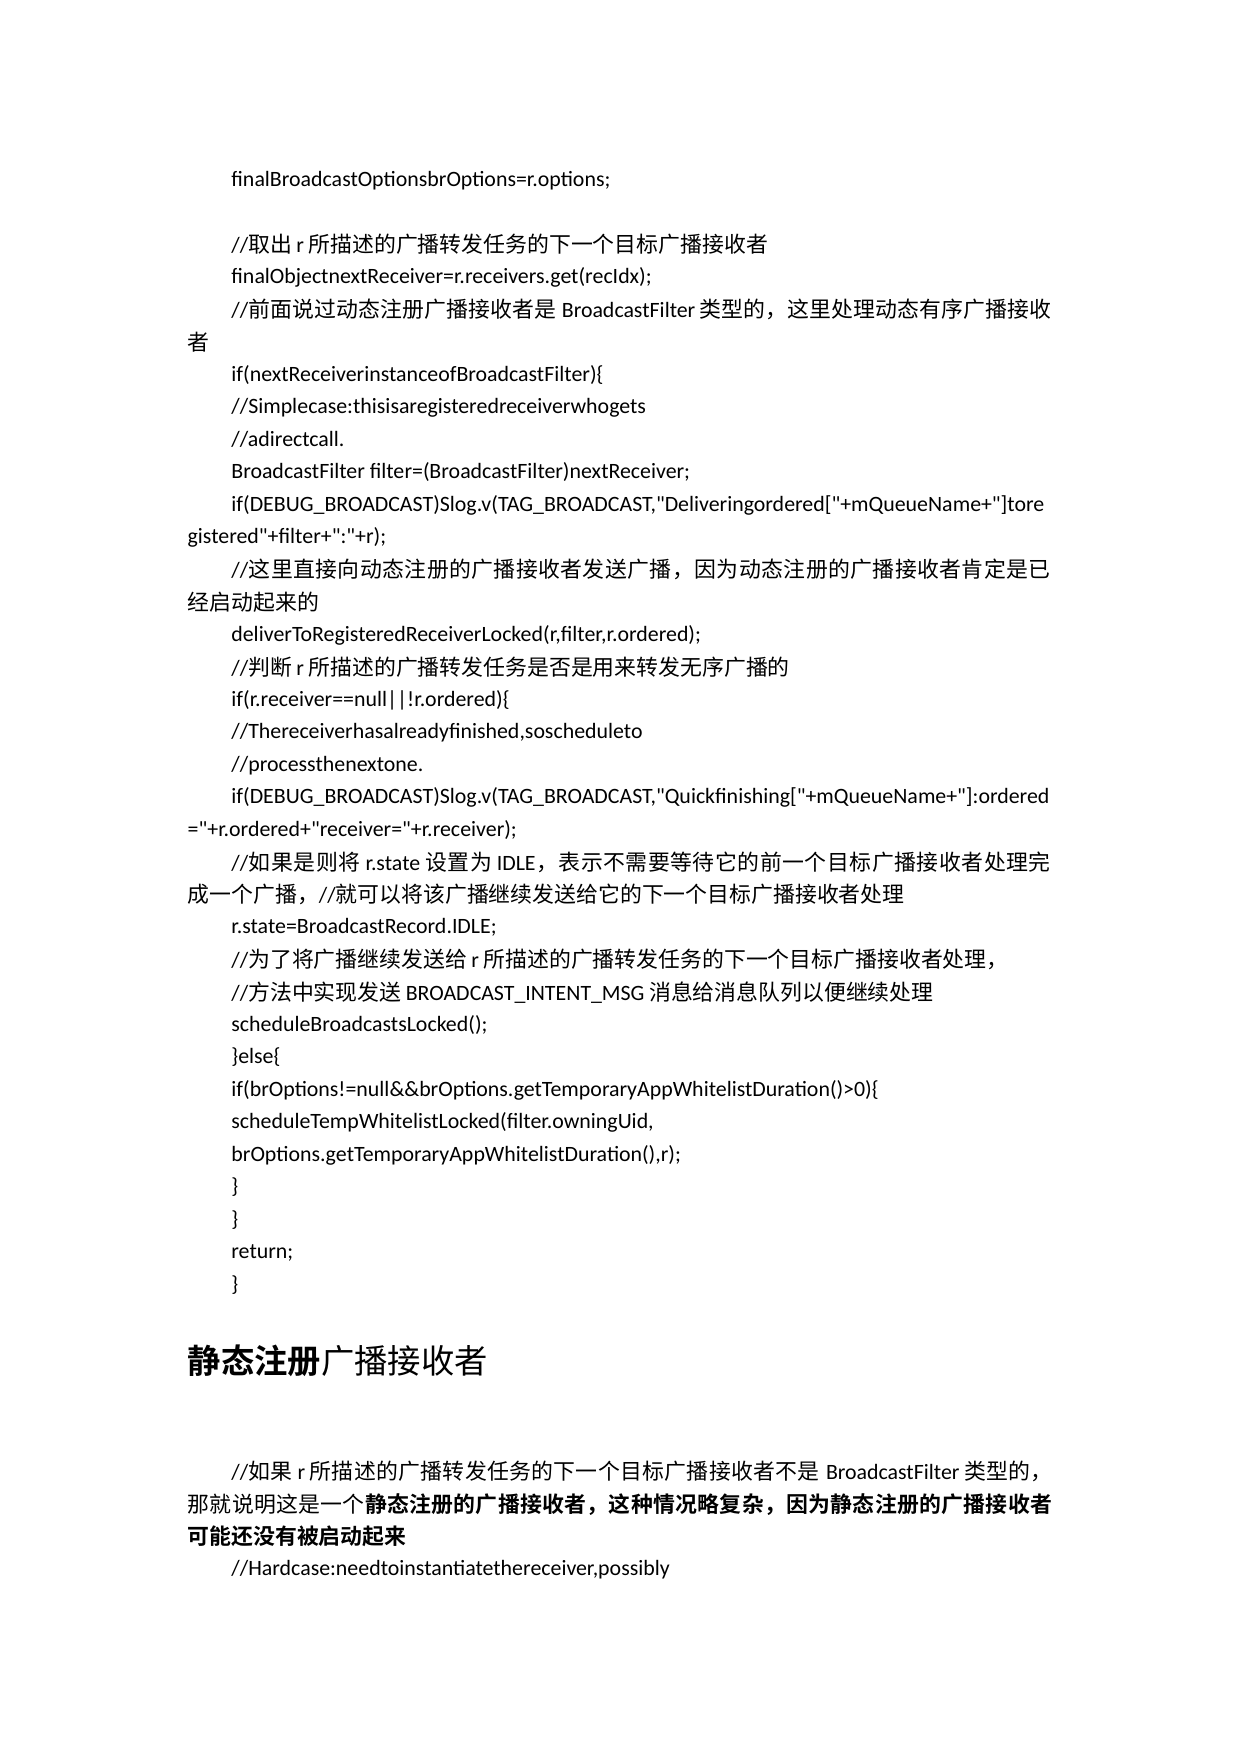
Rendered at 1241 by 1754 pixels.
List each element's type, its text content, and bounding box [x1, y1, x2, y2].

text //方法中实现发送BROADCAST_INTENT_MSG消息给消息队列以便继续处理 [187, 974, 1053, 1007]
text finalBroadcastOptionsbrOptions=r.options; [187, 162, 1053, 194]
text //Simplecase:thisisaregisteredreceiverwhogets [187, 389, 1053, 422]
text //Hardcase:needtoinstantiatethereceiver,possibly [187, 1551, 1053, 1584]
text return; [187, 1234, 1053, 1267]
text scheduleBroadcastsLocked(); [187, 1007, 1053, 1039]
text if(DEBUG_BROADCAST)Slog.v(TAG_BROADCAST,"Deliveringordered["+mQueueName+"]toregistered"+filter+":"+r); [187, 487, 1053, 552]
text if(nextReceiverinstanceofBroadcastFilter){ [187, 357, 1053, 389]
text //前面说过动态注册广播接收者是BroadcastFilter类型的，这里处理动态有序广播接收者 [187, 292, 1053, 357]
text //如果r所描述的广播转发任务的下一个目标广播接收者不是BroadcastFilter类型的，那就说明这是一个静态注册的广播接收者，这种情况略复杂，因为静态注册的广播接收者可能还没有被启动起来 [187, 1454, 1053, 1551]
text //如果是则将r.state设置为IDLE，表示不需要等待它的前一个目标广播接收者处理完成一个广播，//就可以将该广播继续发送给它的下一个目标广播接收者处理 [187, 844, 1053, 909]
text deliverToRegisteredReceiverLocked(r,filter,r.ordered); [187, 617, 1053, 649]
text }else{ [187, 1039, 1053, 1072]
text //取出r所描述的广播转发任务的下一个目标广播接收者 [187, 227, 1053, 259]
text //adirectcall. [187, 422, 1053, 454]
text //processthenextone. [187, 747, 1053, 779]
text //判断r所描述的广播转发任务是否是用来转发无序广播的 [187, 649, 1053, 682]
text brOptions.getTemporaryAppWhitelistDuration(),r); [187, 1137, 1053, 1169]
subtitle 静态注册广播接收者 [187, 1327, 1053, 1392]
text } [187, 1267, 1053, 1299]
text } [187, 1169, 1053, 1202]
text BroadcastFilter filter=(BroadcastFilter)nextReceiver; [187, 454, 1053, 487]
text if(DEBUG_BROADCAST)Slog.v(TAG_BROADCAST,"Quickfinishing["+mQueueName+"]:ordered="+r.ordered+"receiver="+r.receiver); [187, 779, 1053, 844]
text //为了将广播继续发送给r所描述的广播转发任务的下一个目标广播接收者处理， [187, 942, 1053, 974]
text //这里直接向动态注册的广播接收者发送广播，因为动态注册的广播接收者肯定是已经启动起来的 [187, 552, 1053, 617]
text } [187, 1202, 1053, 1234]
text if(r.receiver==null||!r.ordered){ [187, 682, 1053, 714]
text r.state=BroadcastRecord.IDLE; [187, 909, 1053, 942]
text //Thereceiverhasalreadyfinished,soscheduleto [187, 714, 1053, 747]
text if(brOptions!=null&&brOptions.getTemporaryAppWhitelistDuration()>0){ [187, 1072, 1053, 1104]
text finalObjectnextReceiver=r.receivers.get(recIdx); [187, 259, 1053, 292]
text scheduleTempWhitelistLocked(filter.owningUid, [187, 1104, 1053, 1137]
